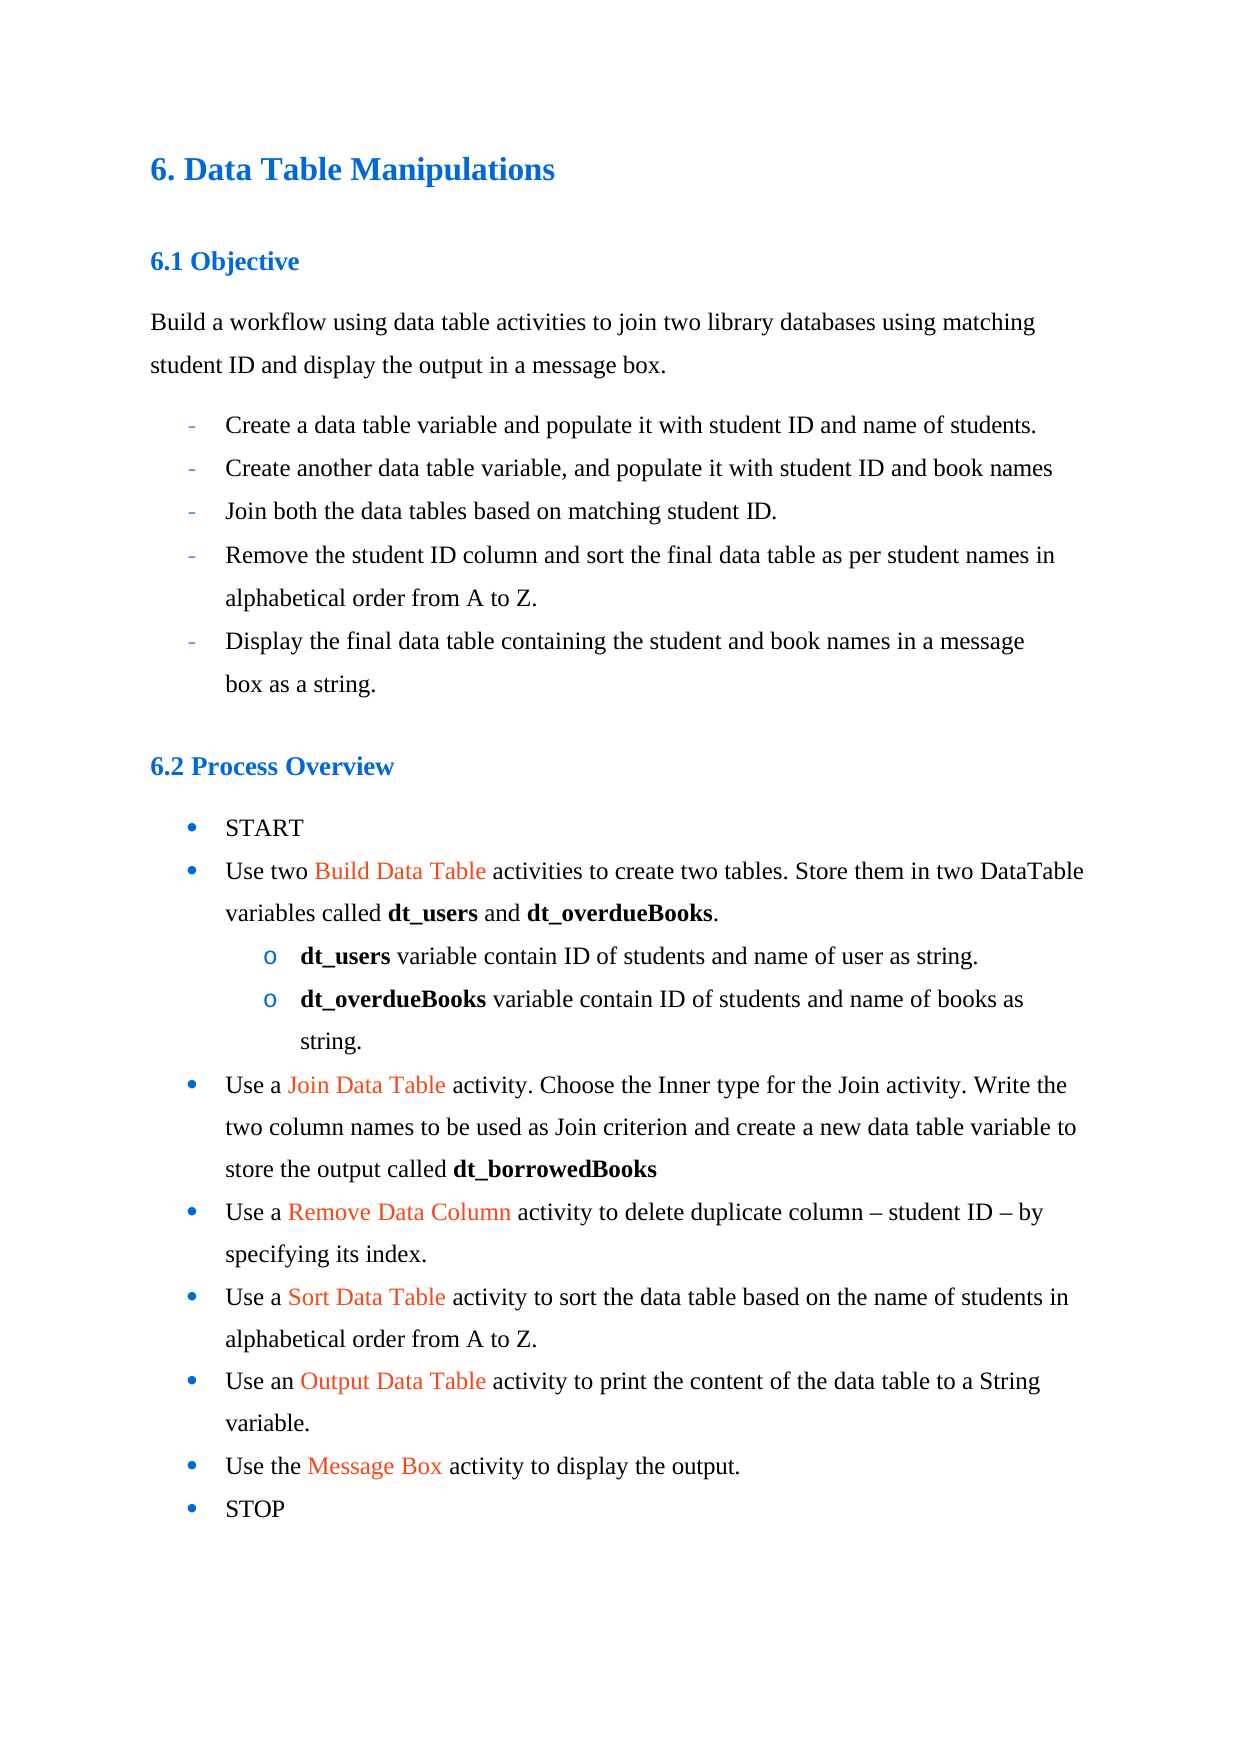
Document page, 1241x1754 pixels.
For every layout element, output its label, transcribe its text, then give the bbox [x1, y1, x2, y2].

list dt_overdueBooks variable contain ID of students and name of books as string. [263, 984, 1024, 1055]
list Use an Output Data Table activity to print the content of the data table to a String variable. [188, 1366, 1041, 1437]
list Use the Message Box activity to display the output. [188, 1451, 1107, 1479]
list Remove the student ID column and sort the final data table as per student names in alphabetical order from A to Z. [188, 540, 1055, 612]
text 6.1 Objective [150, 244, 1107, 276]
list Create another data table variable, and populate it with student ID and book names [188, 453, 1107, 482]
list Join both the data tables based on matching student ID. [188, 496, 1107, 525]
text 6.2 Process Overview [150, 750, 1107, 781]
list Create a data table variable and populate it with student ID and name of students. [188, 410, 1107, 439]
list Use two Build Data Table activities to create two tables. Store them in two DataTable variables called dt_users and dt_overdueBooks. [188, 856, 1084, 927]
list dt_users variable contain ID of students and name of user as string. [263, 941, 1107, 972]
list START [188, 813, 1107, 842]
subtitle 6. Data Table Manipulations [150, 149, 1107, 187]
list Use a Join Data Table activity. Choose the Inner type for the Join activity. Write the two column names to be used as Join criterion and create a new data table variable to store the output called dt_borrowedBooks [188, 1070, 1077, 1183]
list STOP [188, 1494, 1107, 1523]
text Build a workflow using data table activities to join two library databases using matching student ID and display the output in a message box. [150, 307, 1047, 379]
list Use a Sort Data Table activity to sort the data table based on the name of students in alphabetical order from A to Z. [188, 1282, 1069, 1352]
list Use a Remove Data Column activity to delete duplicate column – student ID – by specifying its index. [188, 1197, 1043, 1268]
list Display the final data table containing the student and book names in a message box as a string. [188, 626, 1068, 698]
